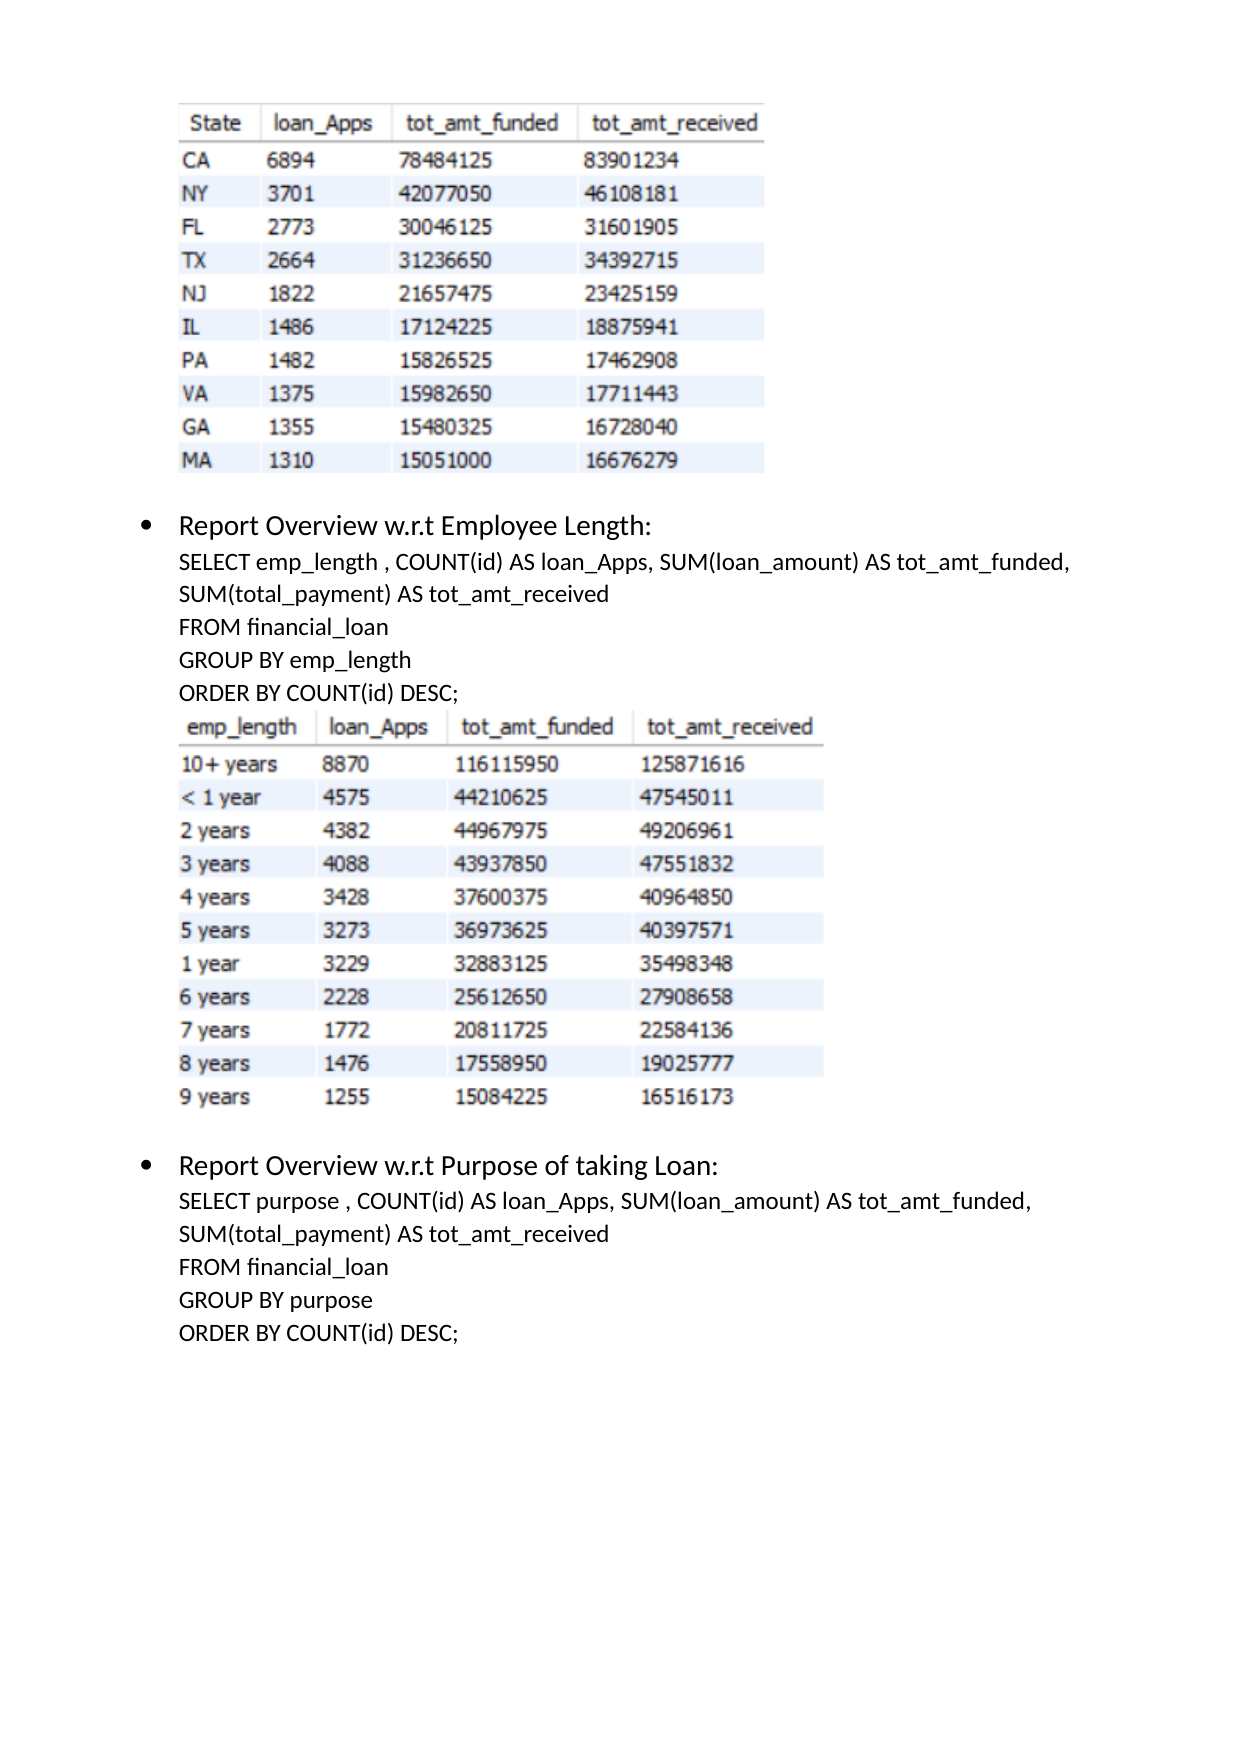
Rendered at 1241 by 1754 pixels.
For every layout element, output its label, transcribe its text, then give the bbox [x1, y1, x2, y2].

list Report Overview w.r.t Purpose of taking Loan: [141, 1147, 1137, 1183]
list SUM(total_payment) AS tot_amt_received [178, 1218, 1137, 1249]
list FROM financial_loan [178, 1251, 1137, 1282]
list FROM financial_loan [178, 612, 1137, 642]
picture [178, 103, 765, 473]
picture [178, 710, 824, 1112]
list GROUP BY purpose [178, 1284, 1137, 1315]
list GROUP BY emp_length [178, 644, 1137, 675]
list ORDER BY COUNT(id) DESC; [178, 1317, 1137, 1348]
list SELECT purpose , COUNT(id) AS loan_Apps, SUM(loan_amount) AS tot_amt_funded, [178, 1186, 1137, 1216]
list Report Overview w.r.t Employee Length: [141, 507, 1137, 543]
list SUM(total_payment) AS tot_amt_received [178, 579, 1137, 609]
list ORDER BY COUNT(id) DESC; [178, 677, 1137, 708]
list SELECT emp_length , COUNT(id) AS loan_Apps, SUM(loan_amount) AS tot_amt_funded, [178, 546, 1137, 576]
